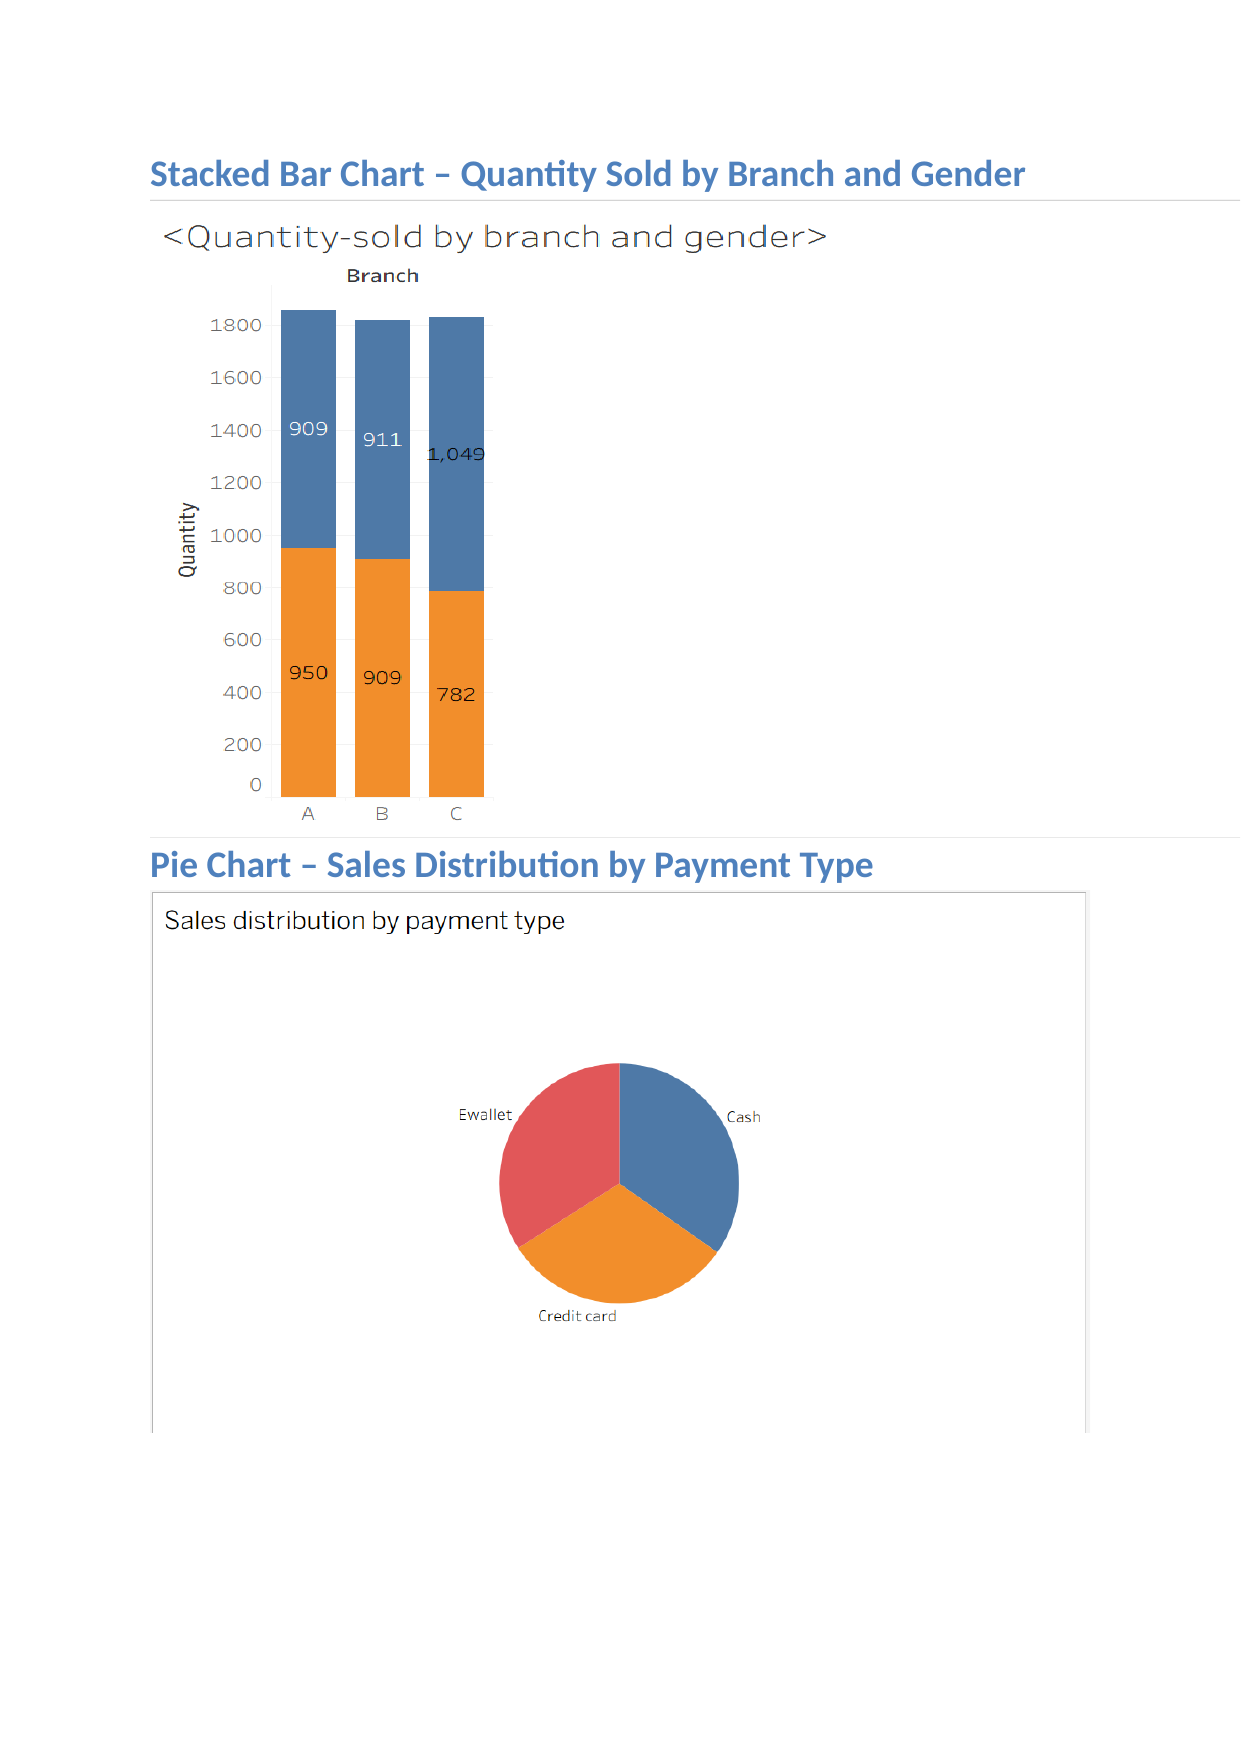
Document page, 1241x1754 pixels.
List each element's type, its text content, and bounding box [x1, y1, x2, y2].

text Pie Chart – Sales Distribution by Payment Type [150, 841, 1090, 887]
picture [150, 890, 1091, 1433]
picture [150, 199, 1241, 838]
text Stacked Bar Chart – Quantity Sold by Branch and Gender [150, 150, 1090, 196]
